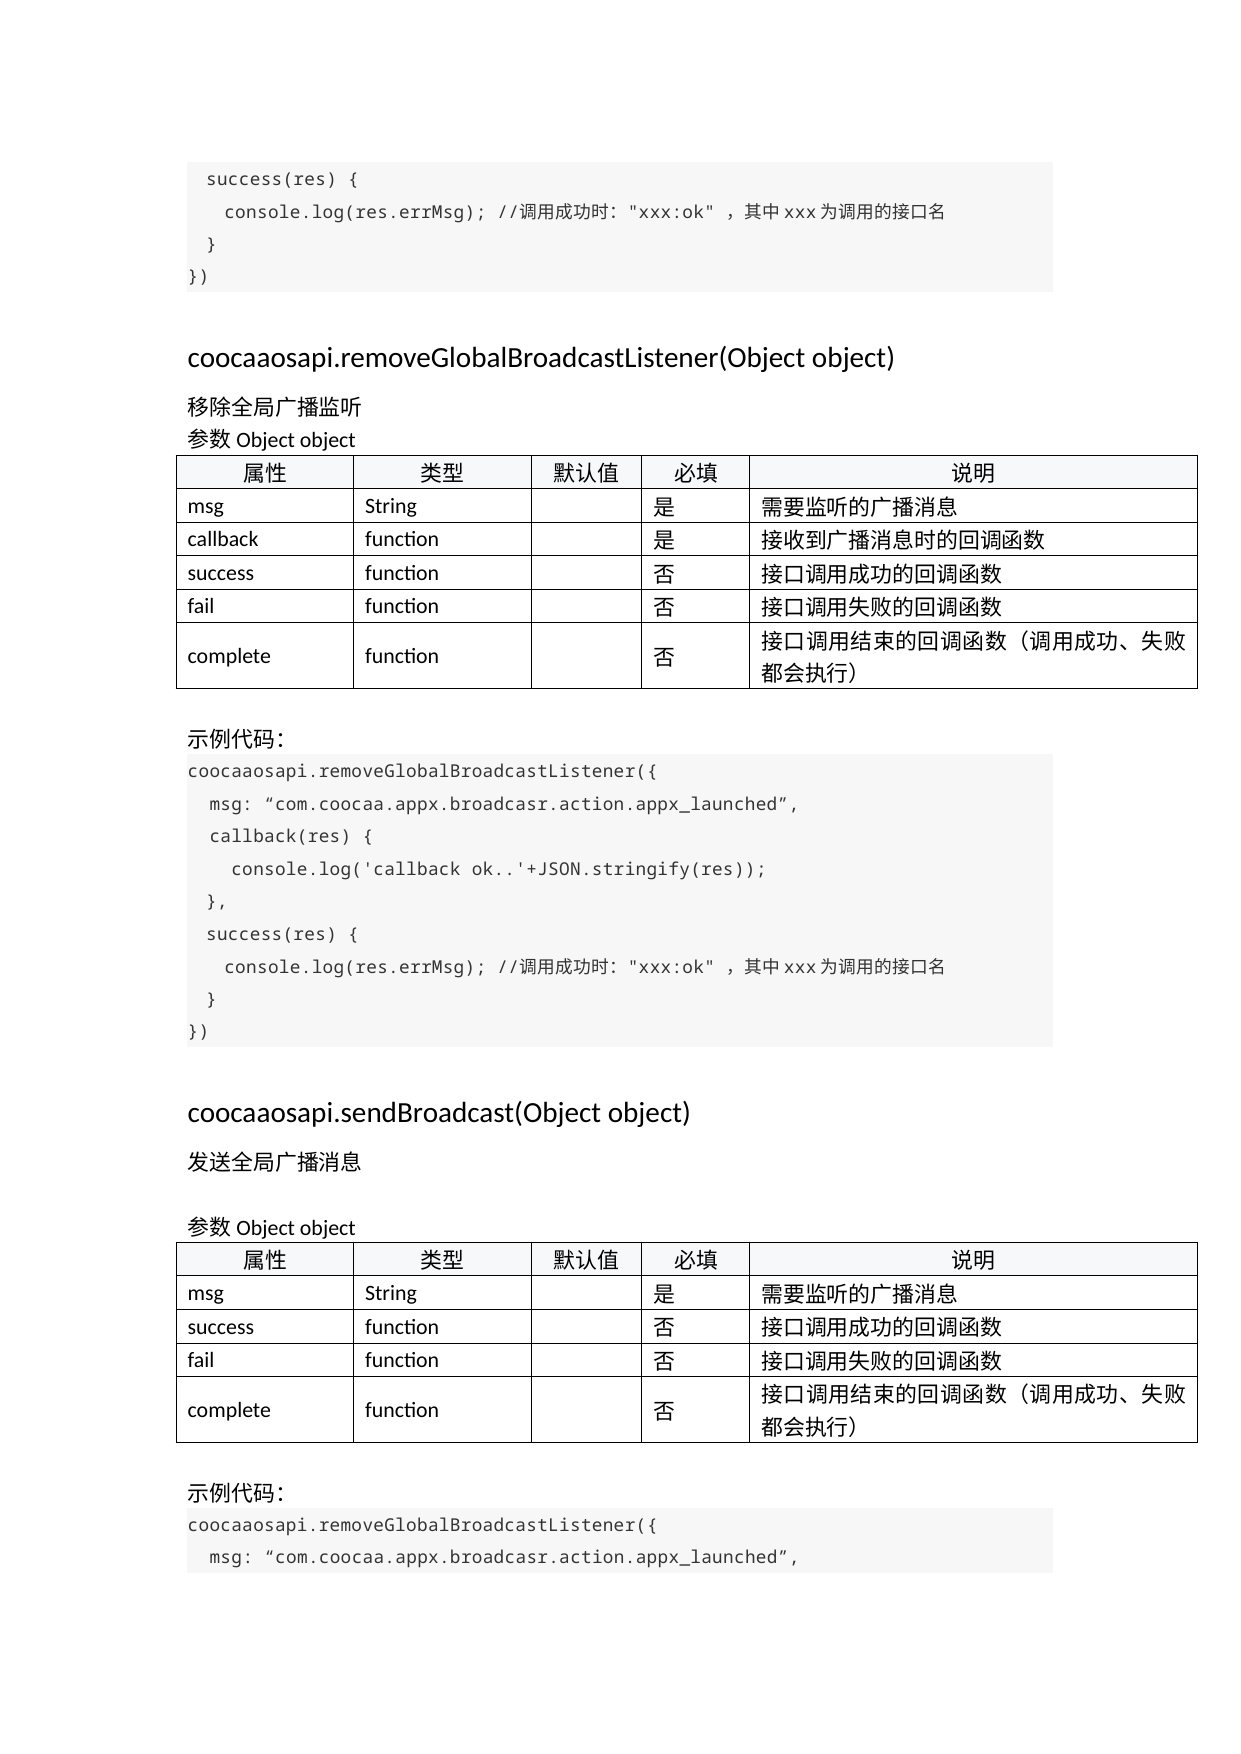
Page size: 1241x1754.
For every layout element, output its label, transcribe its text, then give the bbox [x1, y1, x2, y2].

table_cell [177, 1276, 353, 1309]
text } [187, 982, 1053, 1014]
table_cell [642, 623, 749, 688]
text success(res) { [187, 162, 1053, 194]
text console.log(res.errMsg); //调用成功时："xxx:ok" ，其中xxx为调用的接口名 [187, 949, 1053, 982]
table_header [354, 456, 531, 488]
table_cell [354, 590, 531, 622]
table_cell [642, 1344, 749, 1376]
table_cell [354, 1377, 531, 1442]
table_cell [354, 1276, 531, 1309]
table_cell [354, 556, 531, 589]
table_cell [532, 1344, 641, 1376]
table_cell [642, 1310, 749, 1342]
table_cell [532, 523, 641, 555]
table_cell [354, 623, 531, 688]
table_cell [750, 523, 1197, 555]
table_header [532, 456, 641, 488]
text console.log('callback ok..'+JSON.stringify(res)); [187, 852, 1053, 884]
text 发送全局广播消息 [187, 1144, 1053, 1177]
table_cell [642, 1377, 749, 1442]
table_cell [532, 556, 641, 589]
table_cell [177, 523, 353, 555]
text }) [187, 259, 1053, 292]
text 参数 Object object [187, 1209, 1053, 1242]
text callback(res) { [187, 819, 1053, 852]
text 参数 Object object [187, 422, 1053, 454]
text coocaaosapi.removeGlobalBroadcastListener({ [187, 754, 1053, 787]
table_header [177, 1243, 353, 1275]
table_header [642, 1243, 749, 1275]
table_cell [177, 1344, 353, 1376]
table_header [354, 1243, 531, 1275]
text } [187, 227, 1053, 259]
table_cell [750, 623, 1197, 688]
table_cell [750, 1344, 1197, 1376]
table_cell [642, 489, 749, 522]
text 示例代码： [187, 722, 1053, 754]
text msg: “com.coocaa.appx.broadcasr.action.appx_launched”, [187, 787, 1053, 819]
text 移除全局广播监听 [187, 389, 1053, 422]
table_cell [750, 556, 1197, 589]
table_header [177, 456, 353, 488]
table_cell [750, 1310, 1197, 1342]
text success(res) { [187, 917, 1053, 949]
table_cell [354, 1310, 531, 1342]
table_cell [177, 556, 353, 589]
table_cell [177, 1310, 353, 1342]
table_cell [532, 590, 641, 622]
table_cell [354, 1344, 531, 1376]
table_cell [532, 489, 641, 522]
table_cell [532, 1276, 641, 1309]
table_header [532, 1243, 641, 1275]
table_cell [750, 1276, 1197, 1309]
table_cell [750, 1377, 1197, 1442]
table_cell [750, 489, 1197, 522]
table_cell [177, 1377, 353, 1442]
text coocaaosapi.removeGlobalBroadcastListener({ [187, 1508, 1053, 1541]
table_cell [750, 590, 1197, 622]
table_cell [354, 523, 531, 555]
text }, [187, 884, 1053, 917]
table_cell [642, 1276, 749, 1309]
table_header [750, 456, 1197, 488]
text console.log(res.errMsg); //调用成功时："xxx:ok" ，其中xxx为调用的接口名 [187, 194, 1053, 227]
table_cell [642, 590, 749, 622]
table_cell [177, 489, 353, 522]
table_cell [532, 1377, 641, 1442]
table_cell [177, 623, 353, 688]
text coocaaosapi.removeGlobalBroadcastListener(Object object) [187, 324, 1053, 389]
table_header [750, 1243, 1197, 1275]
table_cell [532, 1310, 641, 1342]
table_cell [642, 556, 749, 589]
text msg: “com.coocaa.appx.broadcasr.action.appx_launched”, [187, 1541, 1053, 1573]
text }) [187, 1014, 1053, 1047]
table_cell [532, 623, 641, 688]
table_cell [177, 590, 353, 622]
text coocaaosapi.sendBroadcast(Object object) [187, 1079, 1053, 1144]
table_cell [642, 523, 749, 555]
text 示例代码： [187, 1476, 1053, 1508]
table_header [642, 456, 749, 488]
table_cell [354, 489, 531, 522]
